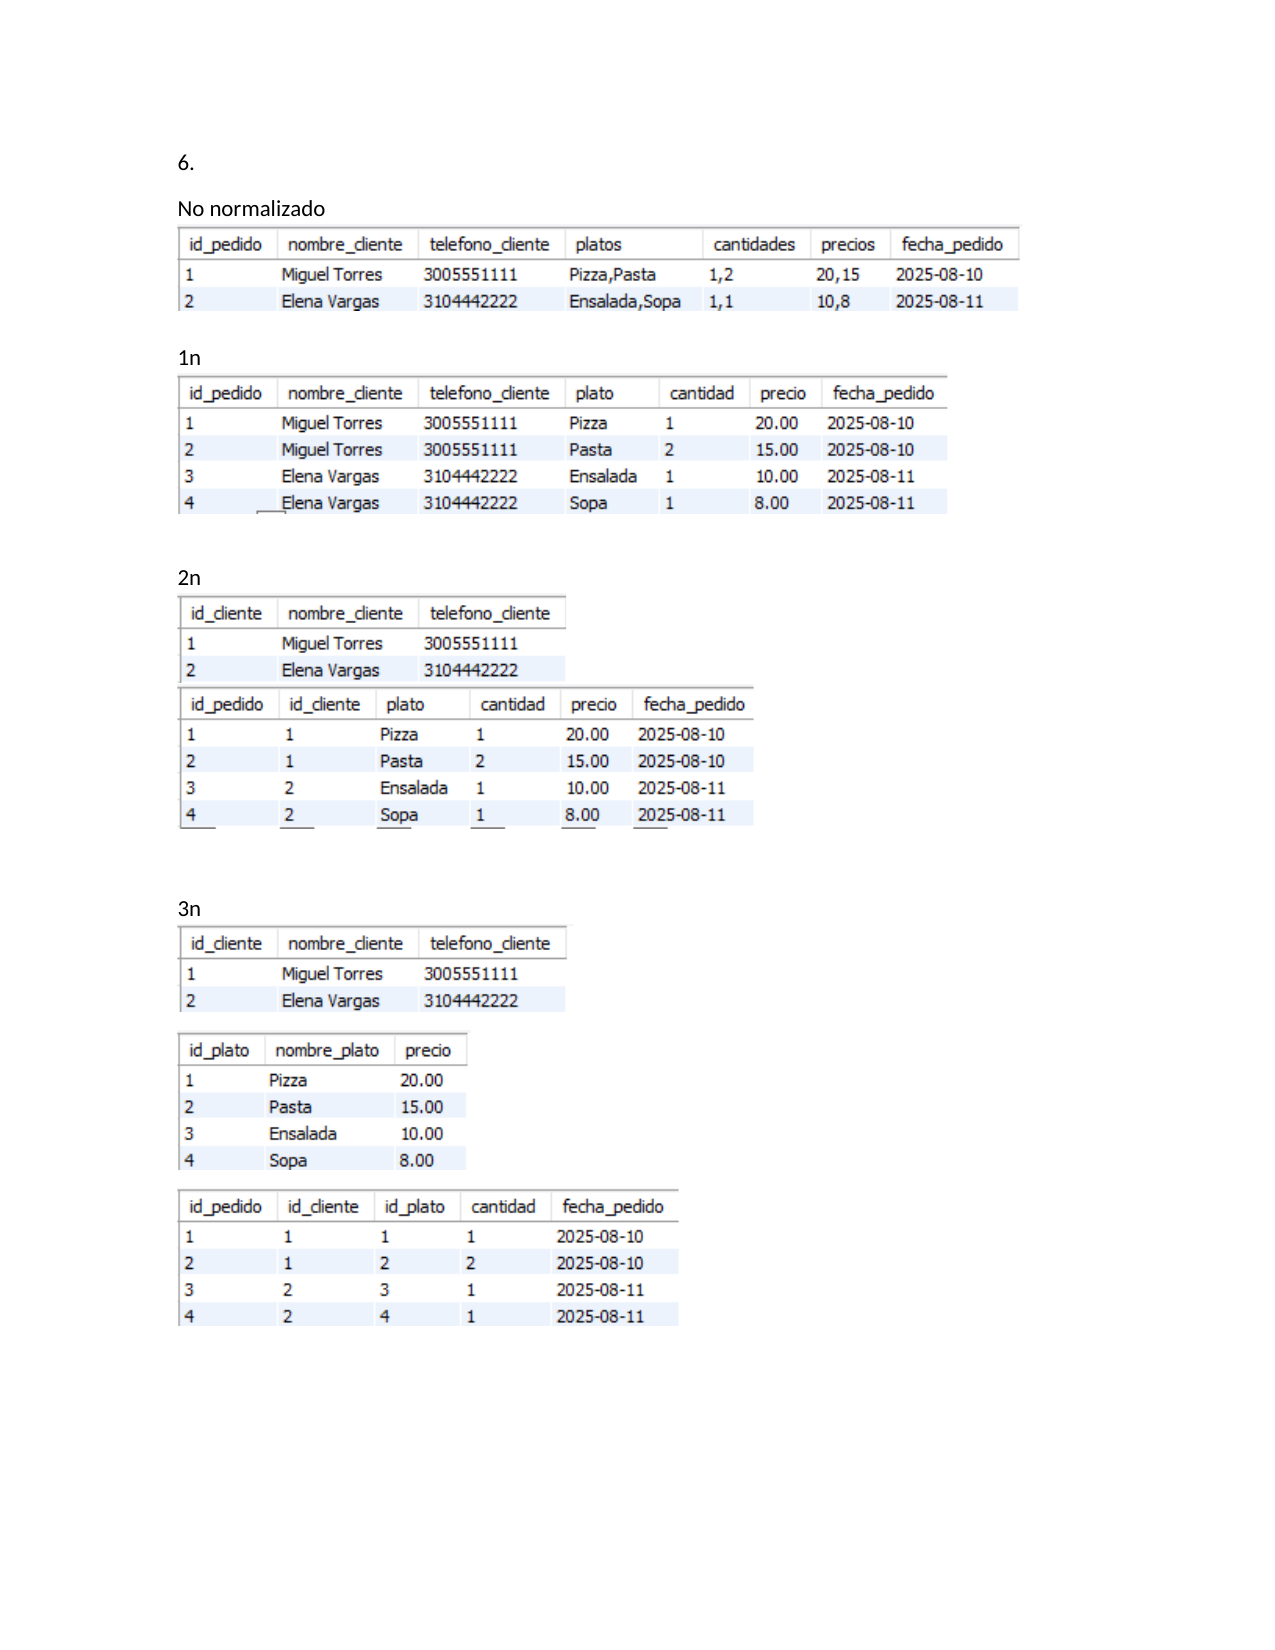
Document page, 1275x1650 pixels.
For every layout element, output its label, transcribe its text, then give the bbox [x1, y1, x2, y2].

picture [177, 1188, 679, 1326]
picture [177, 593, 567, 683]
picture [177, 373, 948, 514]
picture [177, 924, 574, 1012]
picture [177, 224, 1023, 311]
picture [177, 684, 754, 829]
picture [177, 1030, 471, 1170]
text 6. [177, 148, 1098, 176]
